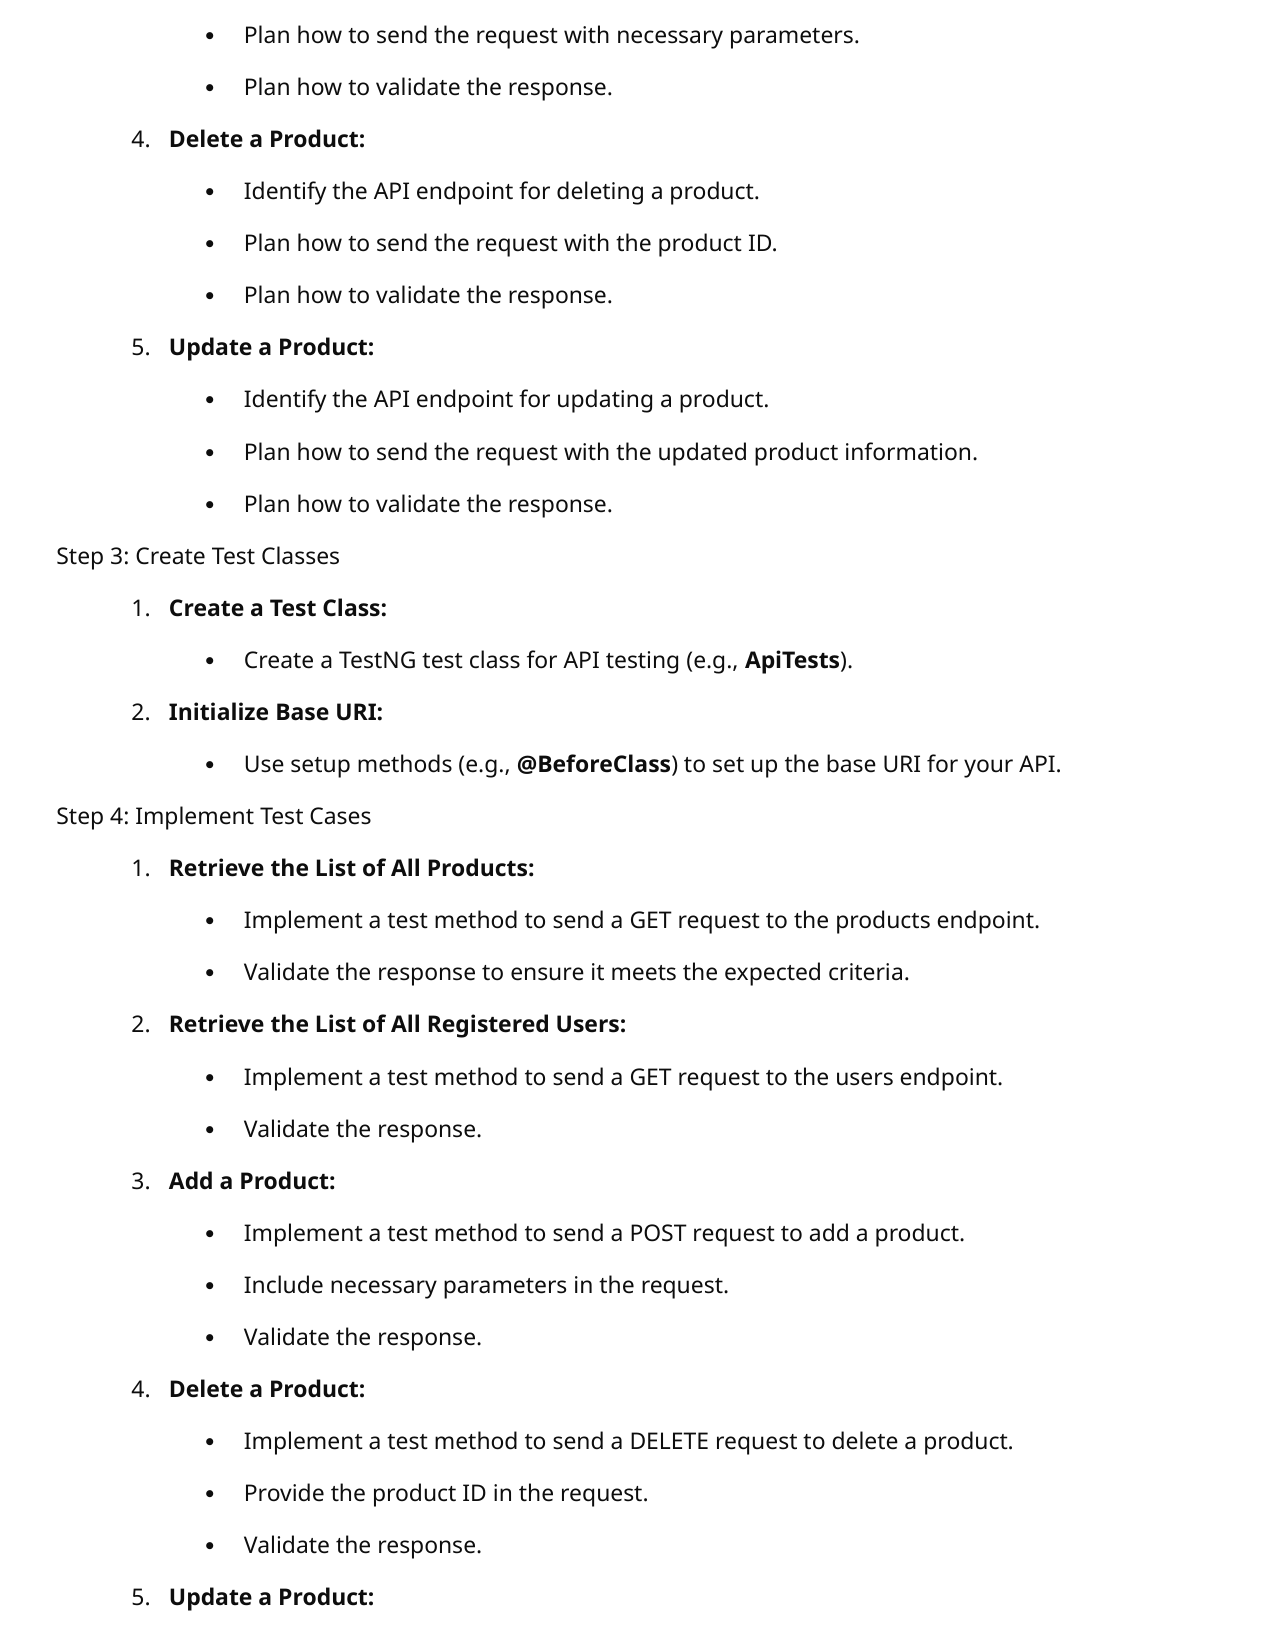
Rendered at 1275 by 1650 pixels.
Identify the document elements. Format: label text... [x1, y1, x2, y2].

list Add a Product: [131, 1164, 1183, 1196]
list Use setup methods (e.g., @BeforeClass) to set up the base URI for your API. [206, 748, 1183, 779]
list Implement a test method to send a POST request to add a product. [206, 1217, 1183, 1248]
list Implement a test method to send a DELETE request to delete a product. [206, 1425, 1183, 1456]
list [206, 71, 1183, 102]
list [206, 1529, 1183, 1560]
list Provide the product ID in the request. [206, 1477, 1183, 1508]
text Step 4: Implement Test Cases [56, 800, 1183, 831]
list Retrieve the List of All Registered Users: [131, 1008, 1183, 1039]
list Validate the response. [206, 1321, 1183, 1352]
list Plan how to send the request with the updated product information. [206, 435, 1183, 467]
list Implement a test method to send a GET request to the users endpoint. [206, 1060, 1183, 1092]
list Create a TestNG test class for API testing (e.g., ApiTests). [206, 644, 1183, 675]
text Step 3: Create Test Classes [56, 539, 1183, 571]
list Update a Product: [131, 1581, 1183, 1612]
list Create a Test Class: [131, 592, 1183, 623]
list Identify the API endpoint for deleting a product. [206, 175, 1183, 206]
list Plan how to validate the response. [206, 487, 1183, 519]
list Include necessary parameters in the request. [206, 1269, 1183, 1300]
list Plan how to send the request with necessary parameters. [206, 19, 1183, 50]
list Update a Product: [131, 331, 1183, 362]
list Plan how to send the request with the product ID. [206, 227, 1183, 258]
list Delete a Product: [131, 1373, 1183, 1404]
list Validate the response to ensure it meets the expected criteria. [206, 956, 1183, 987]
list Delete a Product: [131, 123, 1183, 154]
list Plan how to validate the response. [206, 279, 1183, 310]
list Validate the response. [206, 1112, 1183, 1144]
list Implement a test method to send a GET request to the products endpoint. [206, 904, 1183, 935]
list Retrieve the List of All Products: [131, 852, 1183, 883]
list Identify the API endpoint for updating a product. [206, 383, 1183, 414]
list Initialize Base URI: [131, 696, 1183, 727]
